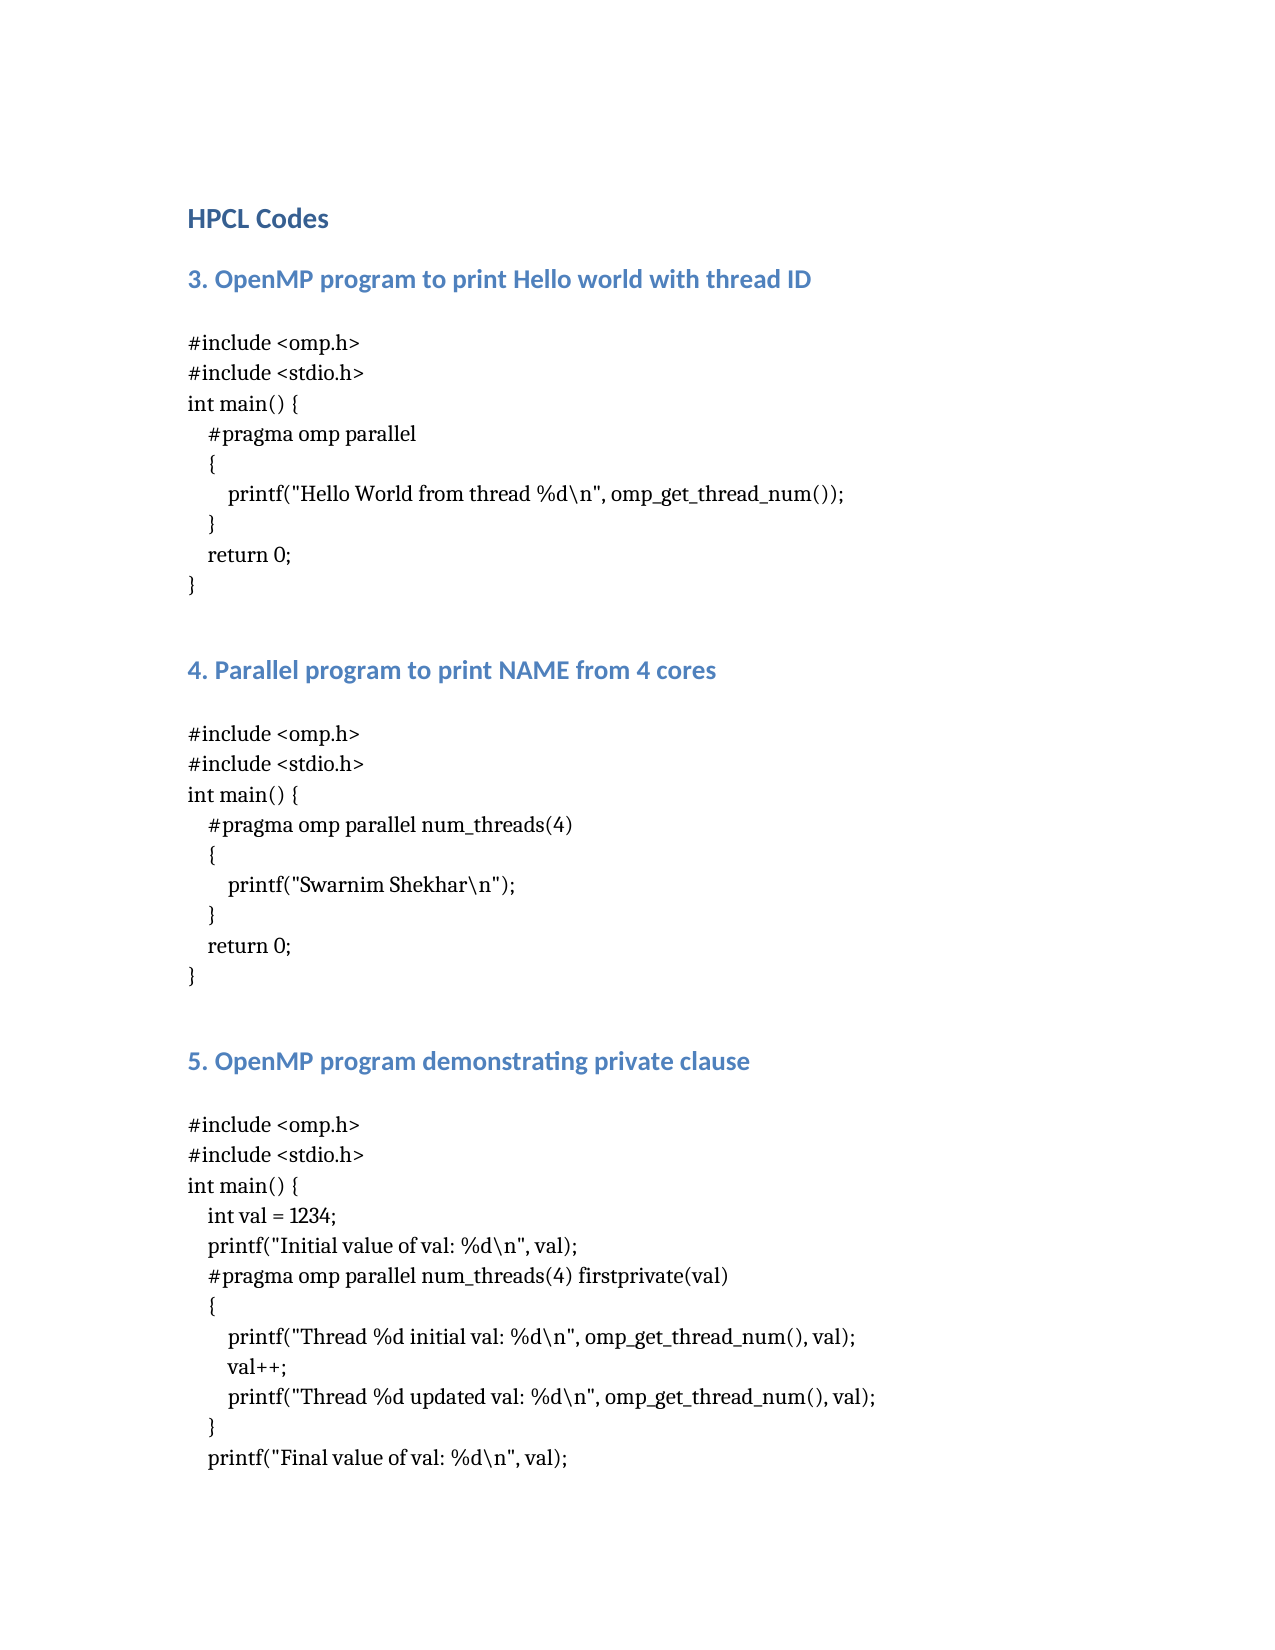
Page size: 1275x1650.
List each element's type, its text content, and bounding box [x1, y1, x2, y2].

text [187, 1082, 1087, 1471]
subtitle HPCL Codes [187, 200, 1087, 236]
subtitle 4. Parallel program to print NAME from 4 cores [187, 653, 1087, 686]
subtitle 5. OpenMP program demonstrating private clause [187, 1044, 1087, 1077]
subtitle 3. OpenMP program to print Hello world with thread ID [187, 262, 1087, 295]
text #include <omp.h> #include <stdio.h> int main() { #pragma omp parallel num_threads(4) { printf("Swarnim Shekhar\n"); } return 0; } [187, 691, 1087, 1019]
text #include <omp.h> #include <stdio.h> int main() { #pragma omp parallel { printf("Hello World from thread %d\n", omp_get_thread_num()); } return 0; } [187, 300, 1087, 628]
